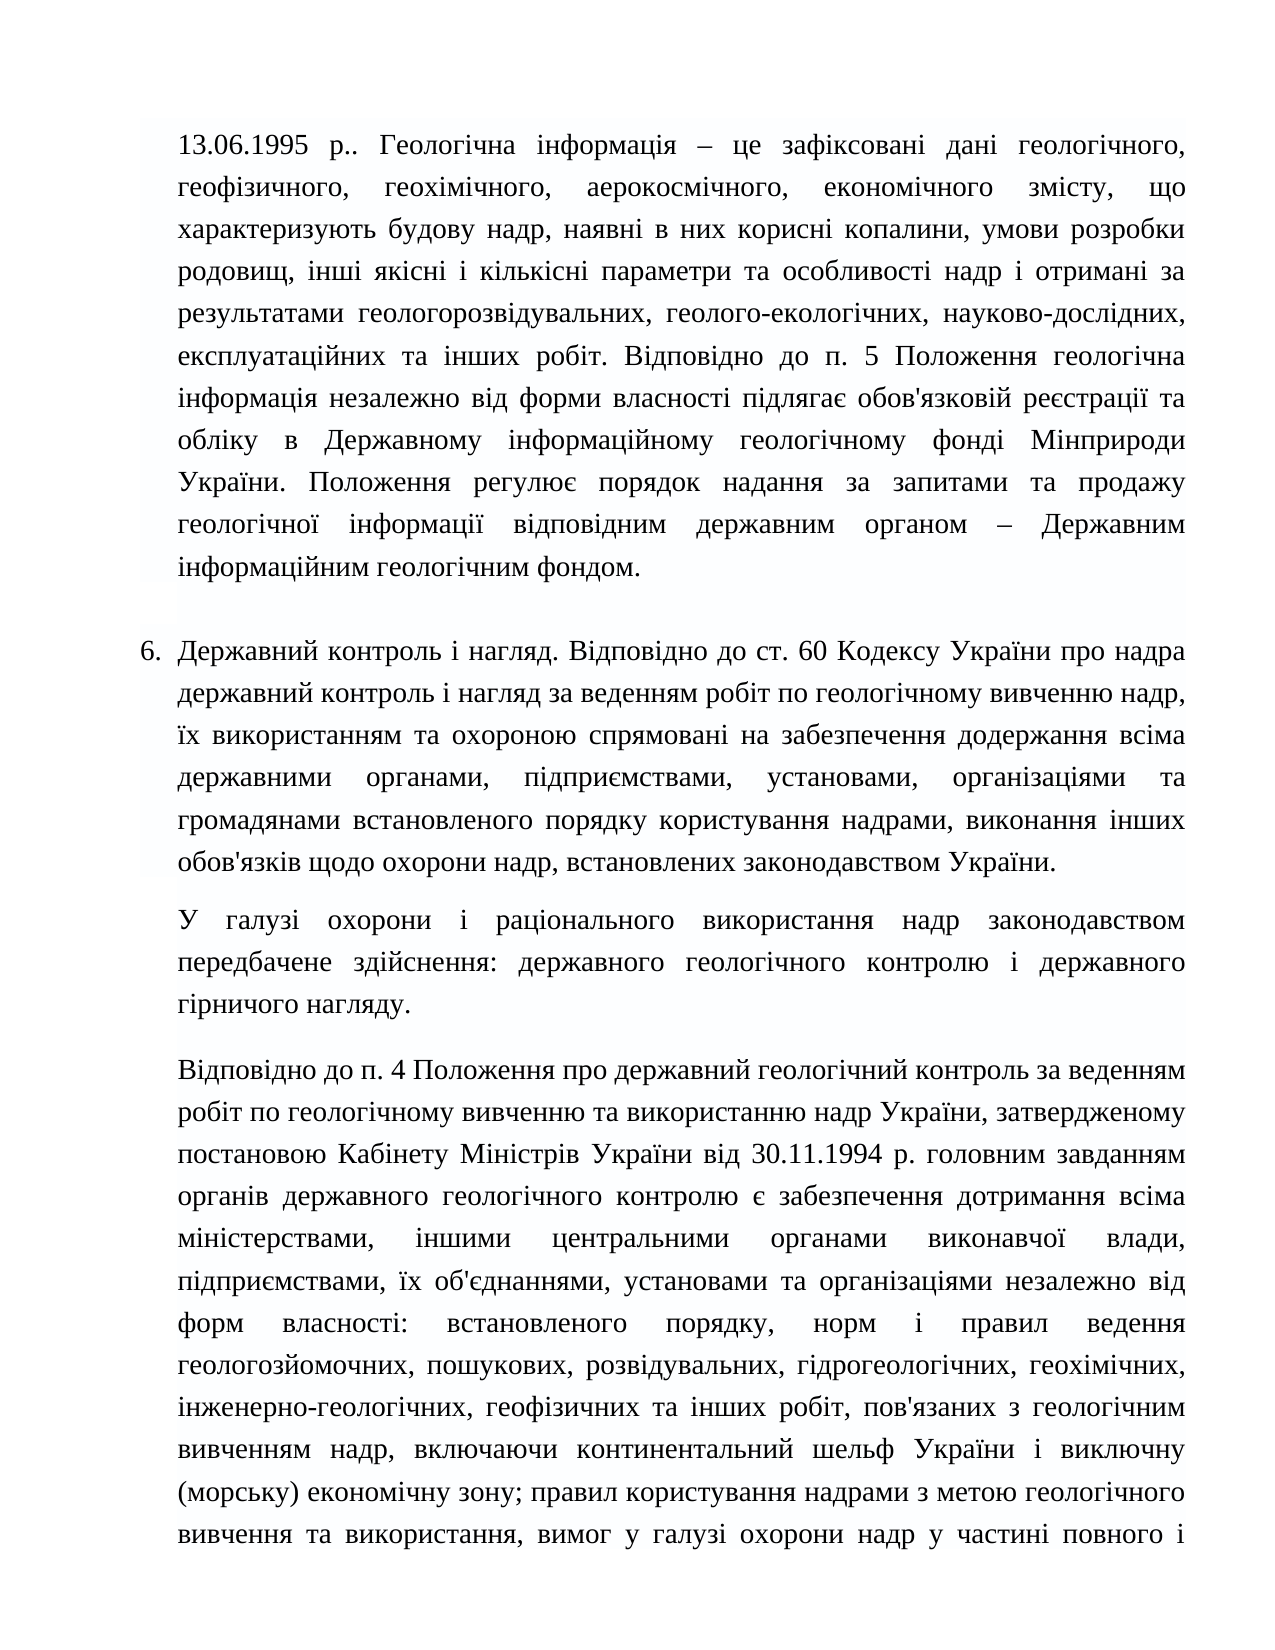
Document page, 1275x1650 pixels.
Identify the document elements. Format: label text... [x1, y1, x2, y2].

text У галузі охорони і раціонального використання надр законодавством передбачене здійснення: державного геологічного контролю і державного гірничого нагляду. [177, 893, 1186, 1020]
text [177, 1043, 1186, 1549]
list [140, 118, 1186, 582]
list Державний контроль і нагляд. Відповідно до ст. 60 Кодексу України про надра державний контроль і нагляд за веденням робіт по геологічному вивченню надр, їх використанням та охороною спрямовані на забезпечення додержання всіма державними органами, підприємствами, установами, організаціями та громадянами встановленого порядку користування надрами, виконання інших обов'язків щодо охорони надр, встановлених законодавством України. [140, 624, 1186, 877]
